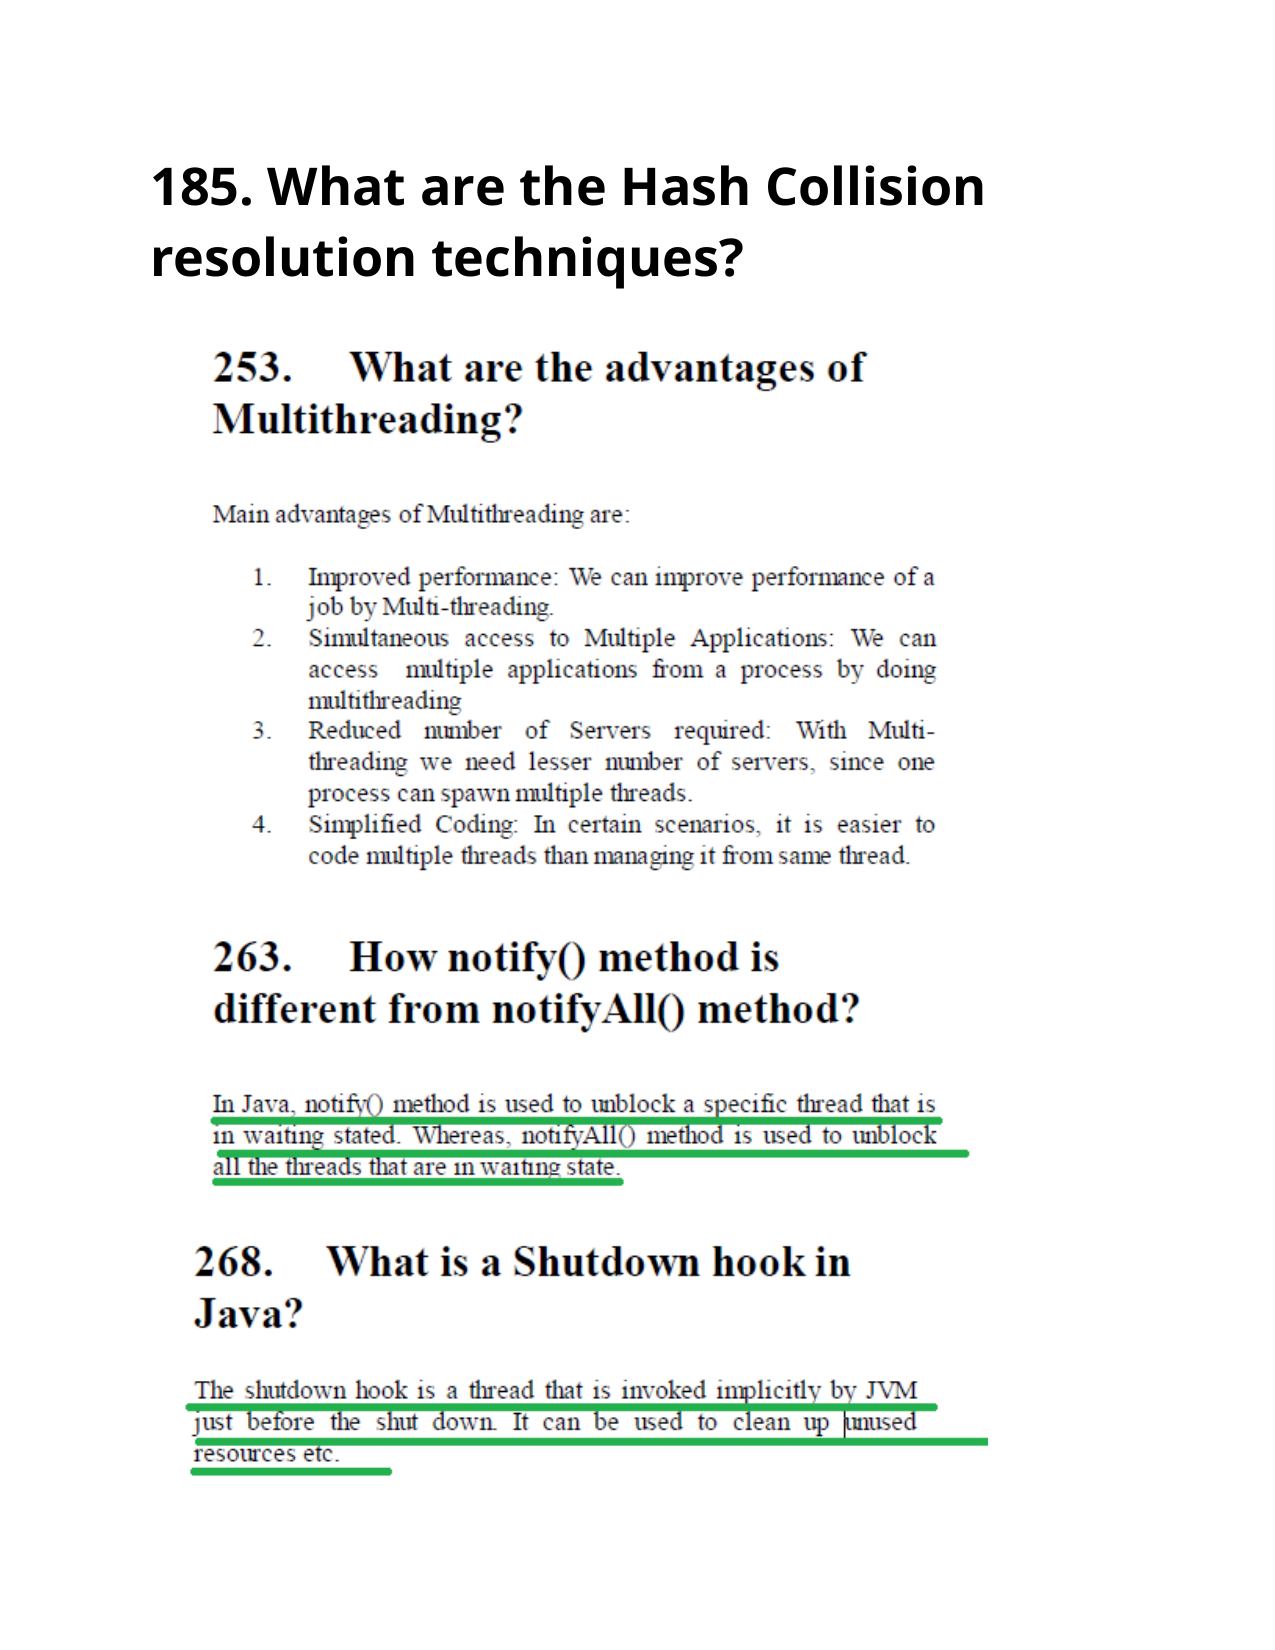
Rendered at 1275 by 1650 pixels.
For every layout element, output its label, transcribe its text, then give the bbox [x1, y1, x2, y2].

text 185. What are the Hash Collision resolution techniques? [150, 150, 1125, 292]
picture [150, 338, 986, 908]
picture [150, 1237, 988, 1479]
picture [150, 926, 971, 1219]
